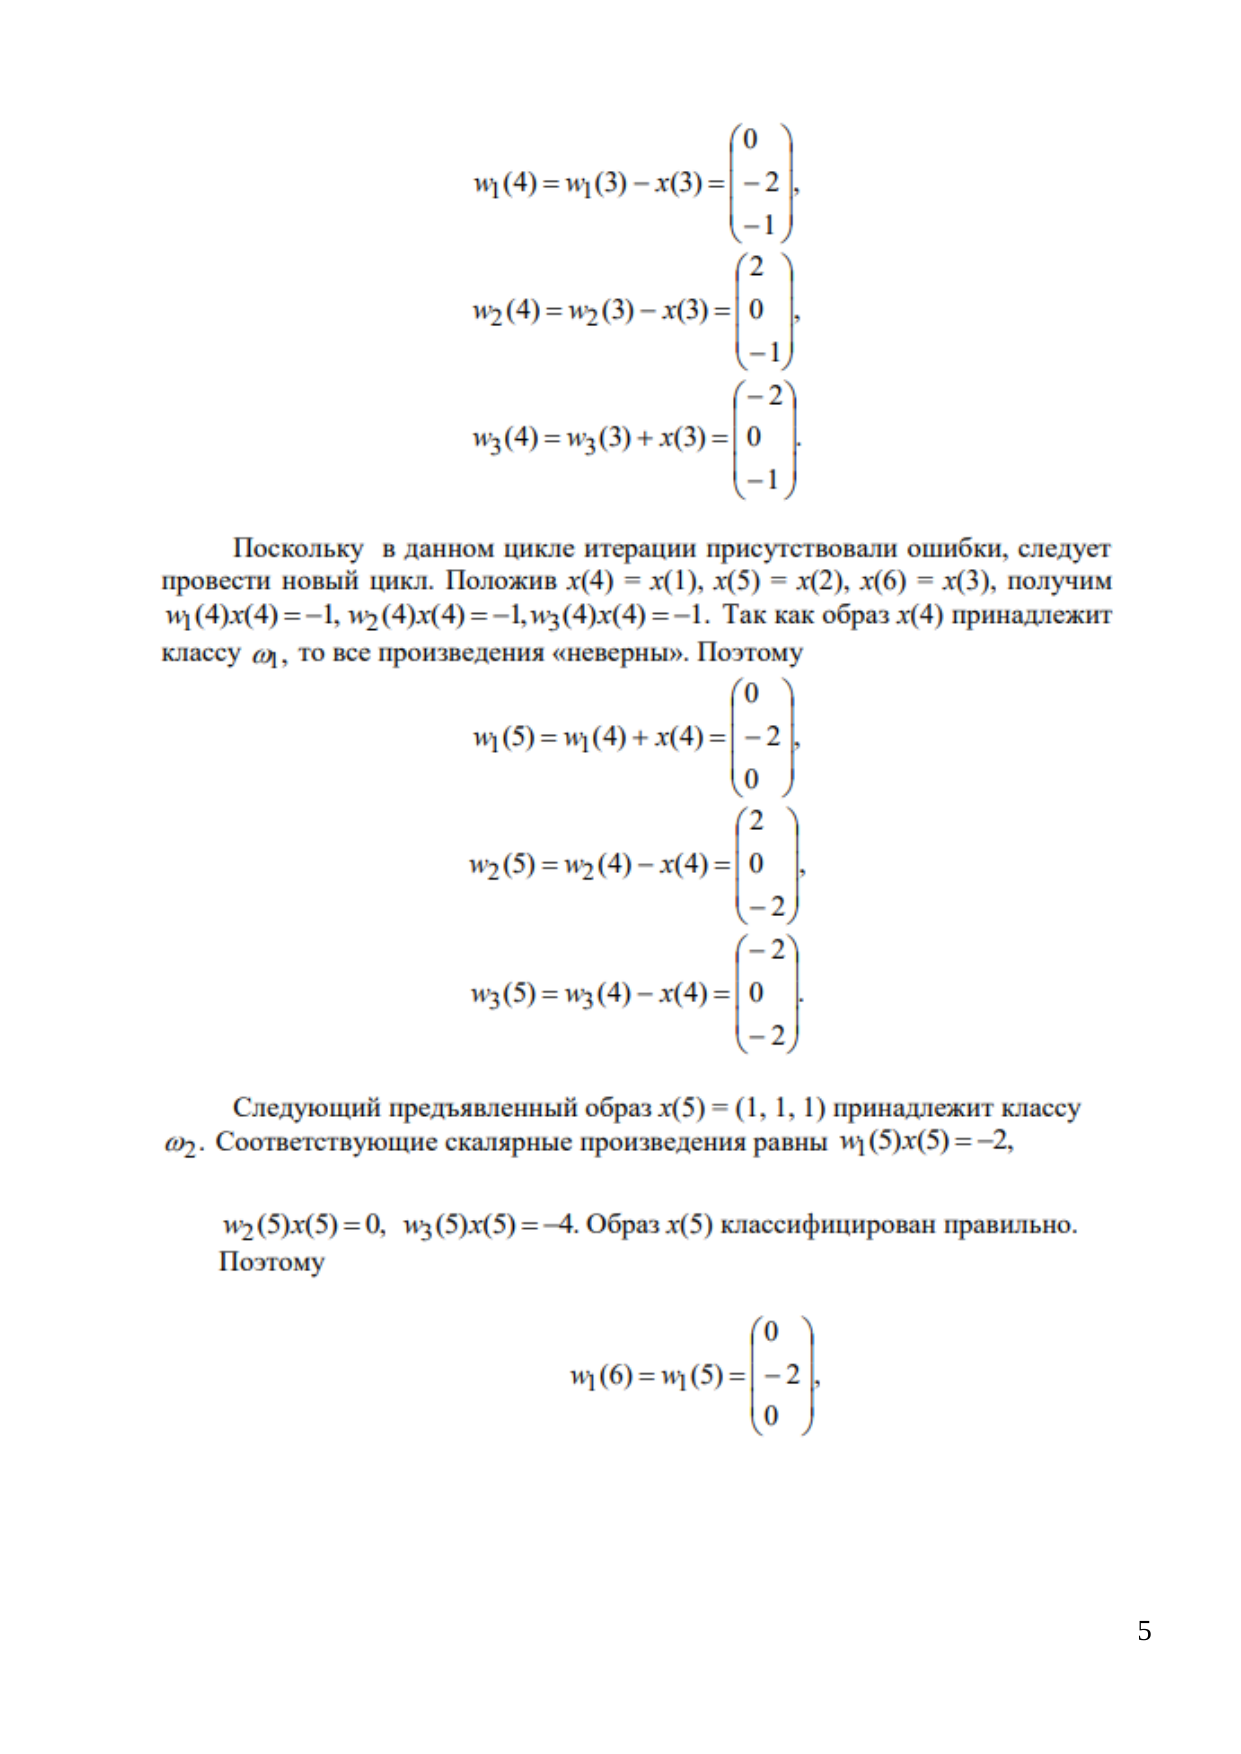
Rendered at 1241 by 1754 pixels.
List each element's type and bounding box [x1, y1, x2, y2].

picture [143, 118, 1147, 1445]
